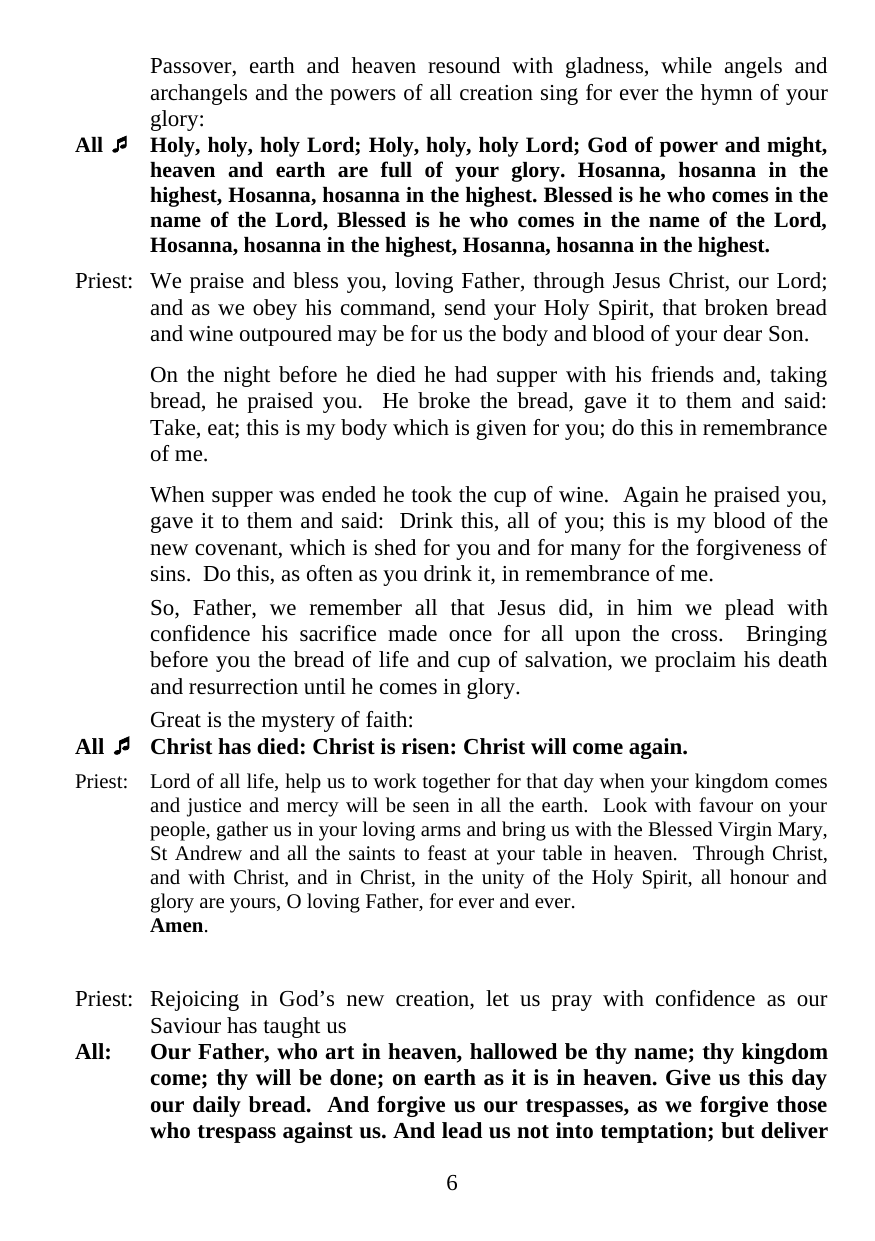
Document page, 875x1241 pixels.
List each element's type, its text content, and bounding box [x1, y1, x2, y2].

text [75, 52, 829, 132]
text Great is the mystery of faith: [75, 706, 829, 733]
text When supper was ended he took the cup of wine. Again he praised you, gave it to them and said: Drink this, all of you; this is my blood of the new covenant, which is shed for you and for many for the forgiveness of sins. Do this, as often as you drink it, in remembrance of me. [75, 481, 829, 586]
text So, Father, we remember all that Jesus did, in him we plead with confidence his sacrifice made once for all upon the cross. Bringing before you the bread of life and cup of salvation, we proclaim his death and resurrection until he comes in glory. [75, 594, 829, 699]
text Priest: We praise and bless you, loving Father, through Jesus Christ, our Lord; and as we obey his command, send your Holy Spirit, that broken bread and wine outpoured may be for us the body and blood of your dear Son. [75, 267, 829, 346]
text All Holy, holy, holy Lord; Holy, holy, holy Lord; God of power and might, heaven and earth are full of your glory. Hosanna, hosanna in the highest, Hosanna, hosanna in the highest. Blessed is he who comes in the name of the Lord, Blessed is he who comes in the name of the Lord, Hosanna, hosanna in the highest, Hosanna, hosanna in the highest. [75, 132, 829, 258]
text Amen. [75, 913, 829, 937]
text All Christ has died: Christ is risen: Christ will come again. [75, 733, 829, 759]
text On the night before he died he had supper with his friends and, taking bread, he praised you. He broke the bread, gave it to them and said: Take, eat; this is my body which is given for you; do this in remembrance of me. [75, 361, 829, 466]
text Priest: Lord of all life, help us to work together for that day when your kingdom comes and justice and mercy will be seen in all the earth. Look with favour on your people, gather us in your loving arms and bring us with the Blessed Virgin Mary, St Andrew and all the saints to feast at your table in heaven. Through Christ, and with Christ, and in Christ, in the unity of the Holy Spirit, all honour and glory are yours, O loving Father, for ever and ever. [75, 769, 829, 913]
text Priest: Rejoicing in God’s new creation, let us pray with confidence as our Saviour has taught us [75, 985, 829, 1038]
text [75, 1038, 829, 1143]
